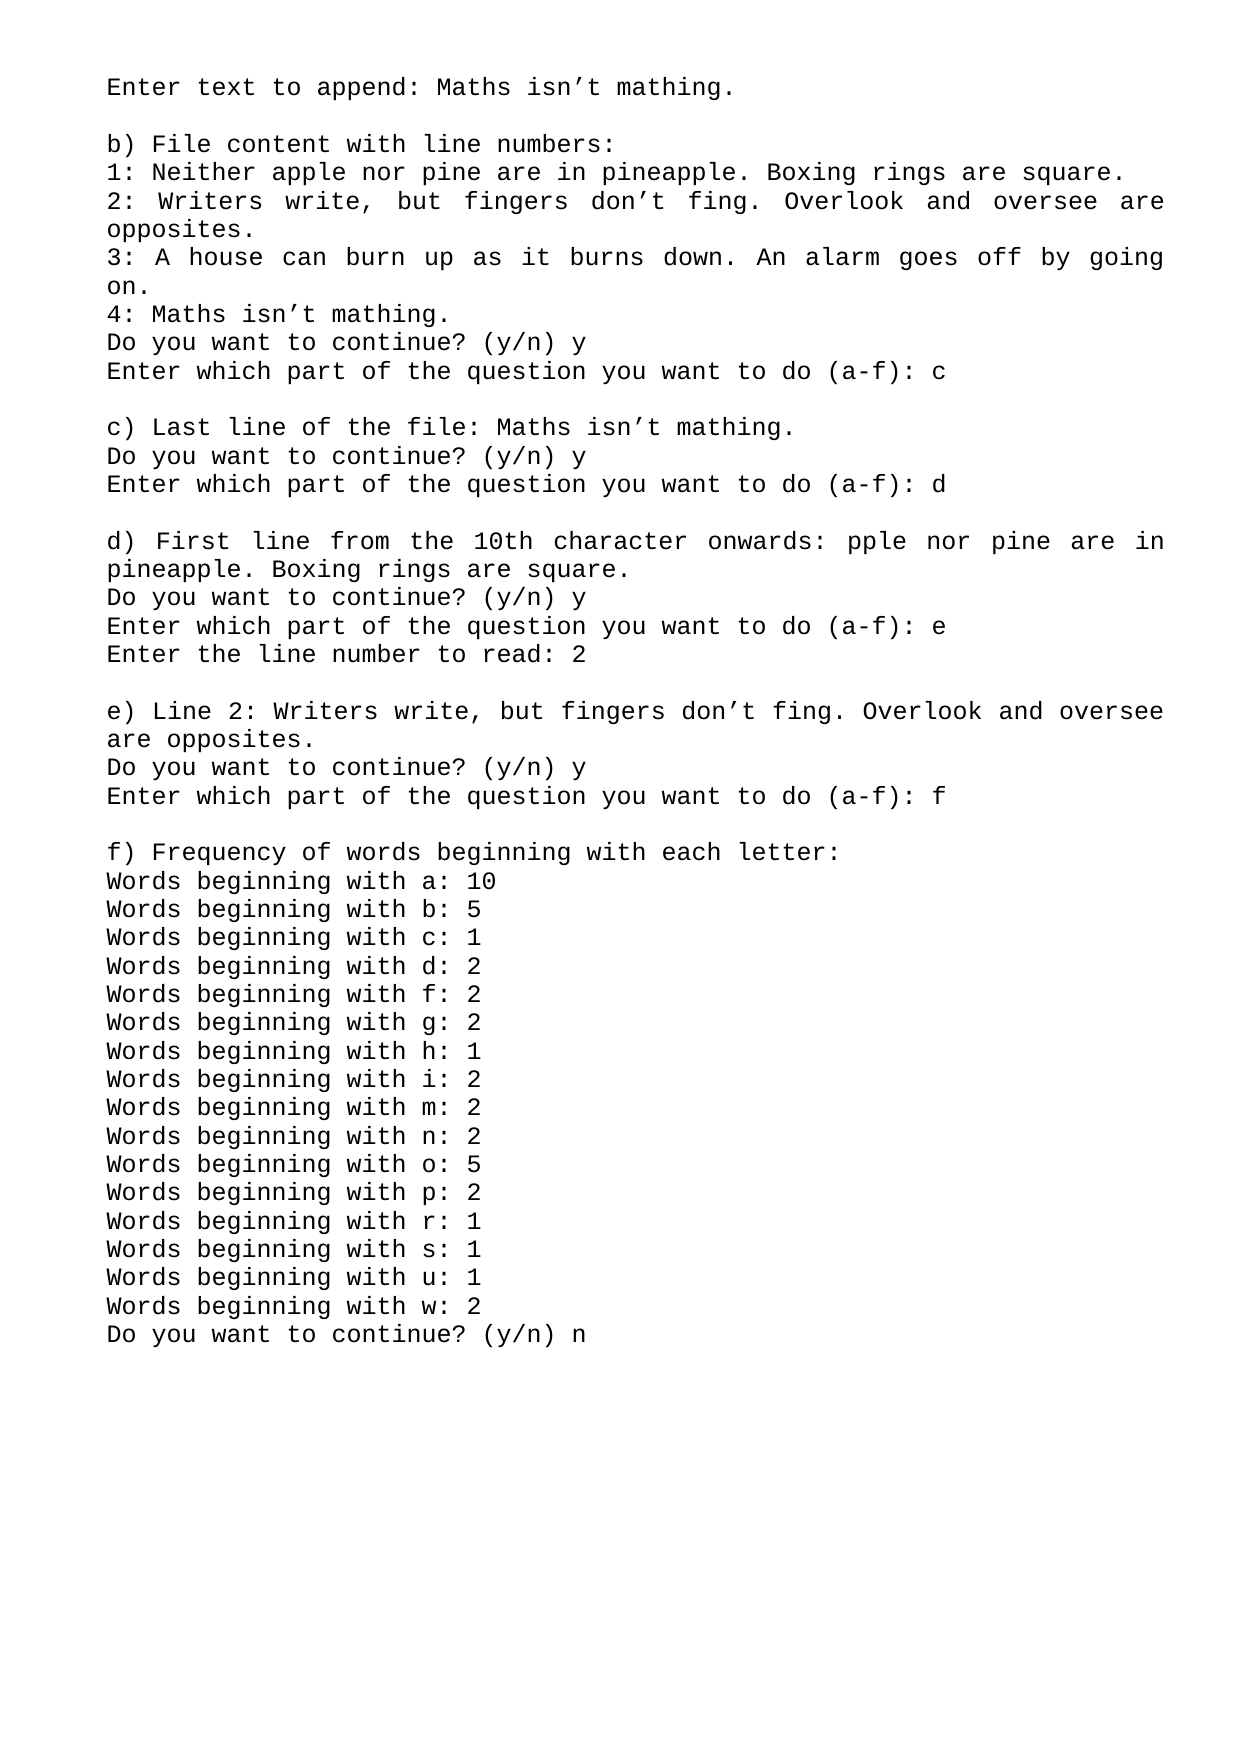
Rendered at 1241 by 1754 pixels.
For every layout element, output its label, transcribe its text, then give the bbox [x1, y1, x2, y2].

text Words beginning with g: 2 [106, 1010, 1165, 1038]
text 4: Maths isn’t mathing. [106, 302, 1165, 330]
text Enter the line number to read: 2 [106, 642, 1165, 670]
text Do you want to continue? (y/n) y [106, 585, 1165, 613]
text Do you want to continue? (y/n) y [106, 755, 1165, 783]
text Words beginning with d: 2 [106, 953, 1165, 982]
text Enter which part of the question you want to do (a-f): e [106, 613, 1165, 642]
text Words beginning with o: 5 [106, 1152, 1165, 1180]
text Do you want to continue? (y/n) n [106, 1322, 1165, 1350]
text Enter text to append: Maths isn’t mathing. [106, 75, 1165, 103]
text Words beginning with s: 1 [106, 1237, 1165, 1265]
text Words beginning with b: 5 [106, 897, 1165, 925]
text 1: Neither apple nor pine are in pineapple. Boxing rings are square. [106, 160, 1165, 188]
text Enter which part of the question you want to do (a-f): f [106, 783, 1165, 812]
text Words beginning with r: 1 [106, 1208, 1165, 1237]
text Words beginning with p: 2 [106, 1180, 1165, 1208]
text Words beginning with h: 1 [106, 1038, 1165, 1067]
text 3: A house can burn up as it burns down. An alarm goes off by going on. [106, 245, 1165, 302]
text Words beginning with n: 2 [106, 1123, 1165, 1152]
text c) Last line of the file: Maths isn’t mathing. [106, 415, 1165, 443]
text Words beginning with m: 2 [106, 1095, 1165, 1123]
text 2: Writers write, but fingers don’t fing. Overlook and oversee are opposites. [106, 188, 1165, 245]
text Words beginning with w: 2 [106, 1293, 1165, 1322]
text Words beginning with f: 2 [106, 982, 1165, 1010]
text Words beginning with u: 1 [106, 1265, 1165, 1293]
text Words beginning with a: 10 [106, 868, 1165, 897]
text Enter which part of the question you want to do (a-f): c [106, 358, 1165, 387]
text Words beginning with i: 2 [106, 1067, 1165, 1095]
text e) Line 2: Writers write, but fingers don’t fing. Overlook and oversee are opposites. [106, 698, 1165, 755]
text Enter which part of the question you want to do (a-f): d [106, 472, 1165, 500]
text Words beginning with c: 1 [106, 925, 1165, 953]
text d) First line from the 10th character onwards: pple nor pine are in pineapple. Boxing rings are square. [106, 528, 1165, 585]
text f) Frequency of words beginning with each letter: [106, 840, 1165, 868]
text Do you want to continue? (y/n) y [106, 443, 1165, 472]
text b) File content with line numbers: [106, 132, 1165, 160]
text Do you want to continue? (y/n) y [106, 330, 1165, 358]
